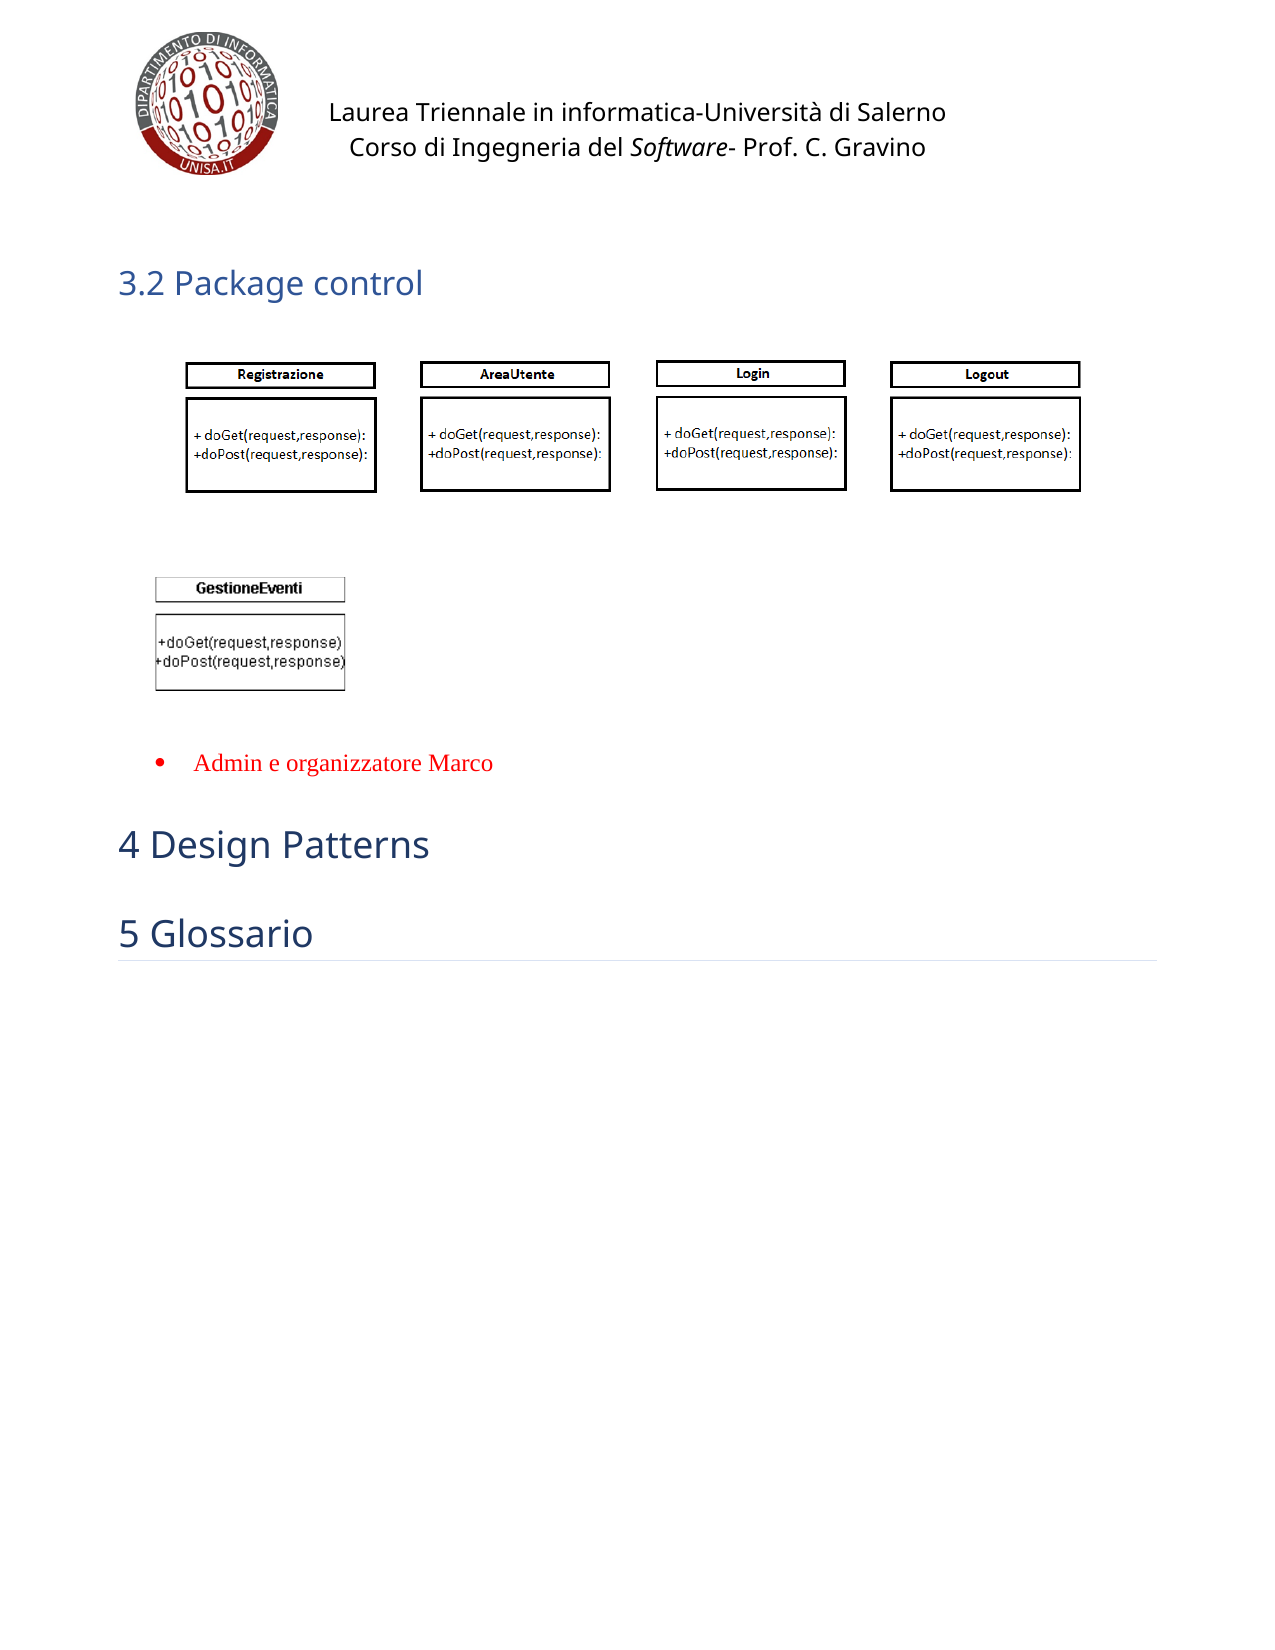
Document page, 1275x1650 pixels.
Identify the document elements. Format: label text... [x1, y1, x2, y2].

text 4 Design Patterns [118, 818, 1157, 869]
list Admin e organizzatore Marco [156, 748, 1157, 777]
picture [118, 305, 1157, 549]
picture [135, 32, 278, 175]
subtitle 3.2 Package control [118, 260, 1157, 305]
picture [155, 577, 346, 691]
text 5 Glossario [118, 907, 1157, 960]
